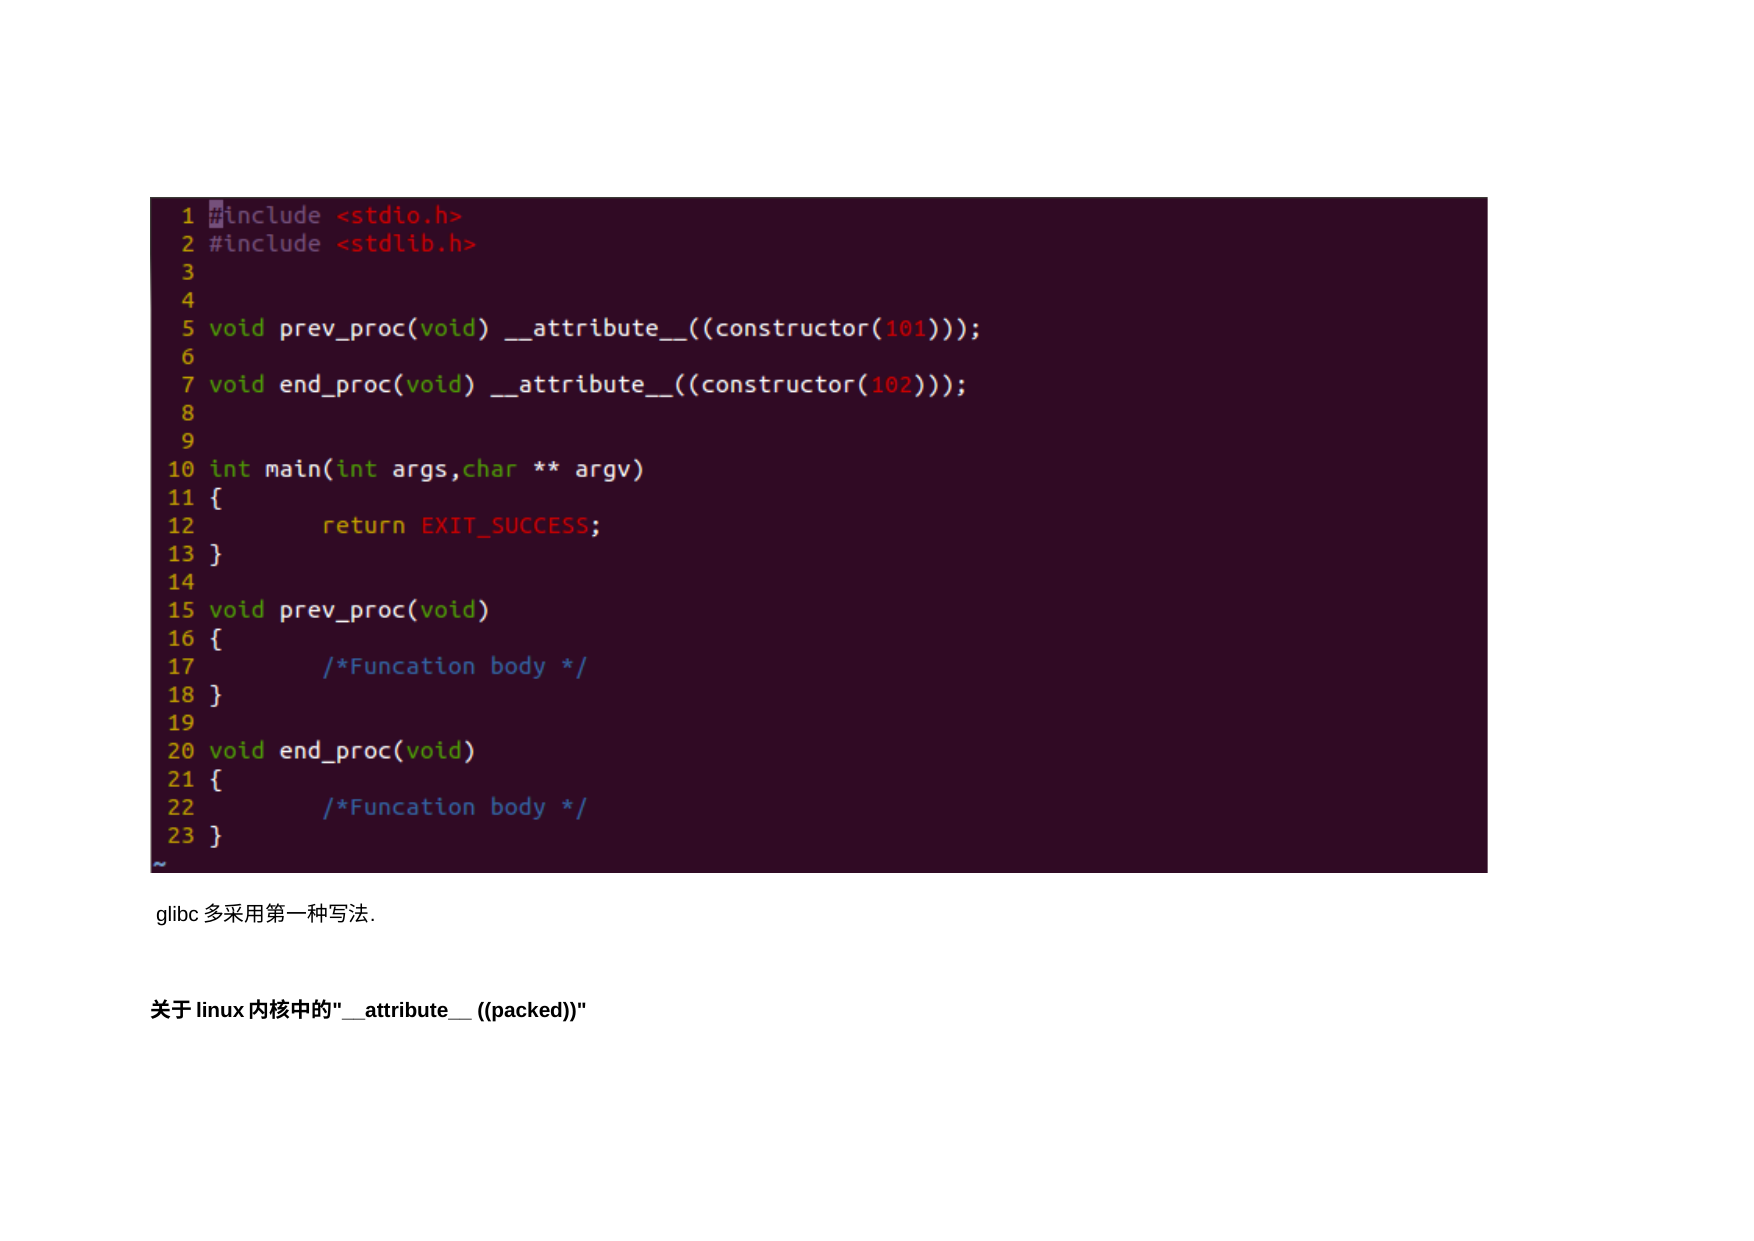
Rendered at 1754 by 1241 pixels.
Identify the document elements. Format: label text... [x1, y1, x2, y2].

text glibc多采用第一种写法. [150, 896, 1604, 928]
text 关于linux内核中的"__attribute__ ((packed))" [150, 992, 1604, 1024]
picture [150, 197, 1488, 873]
